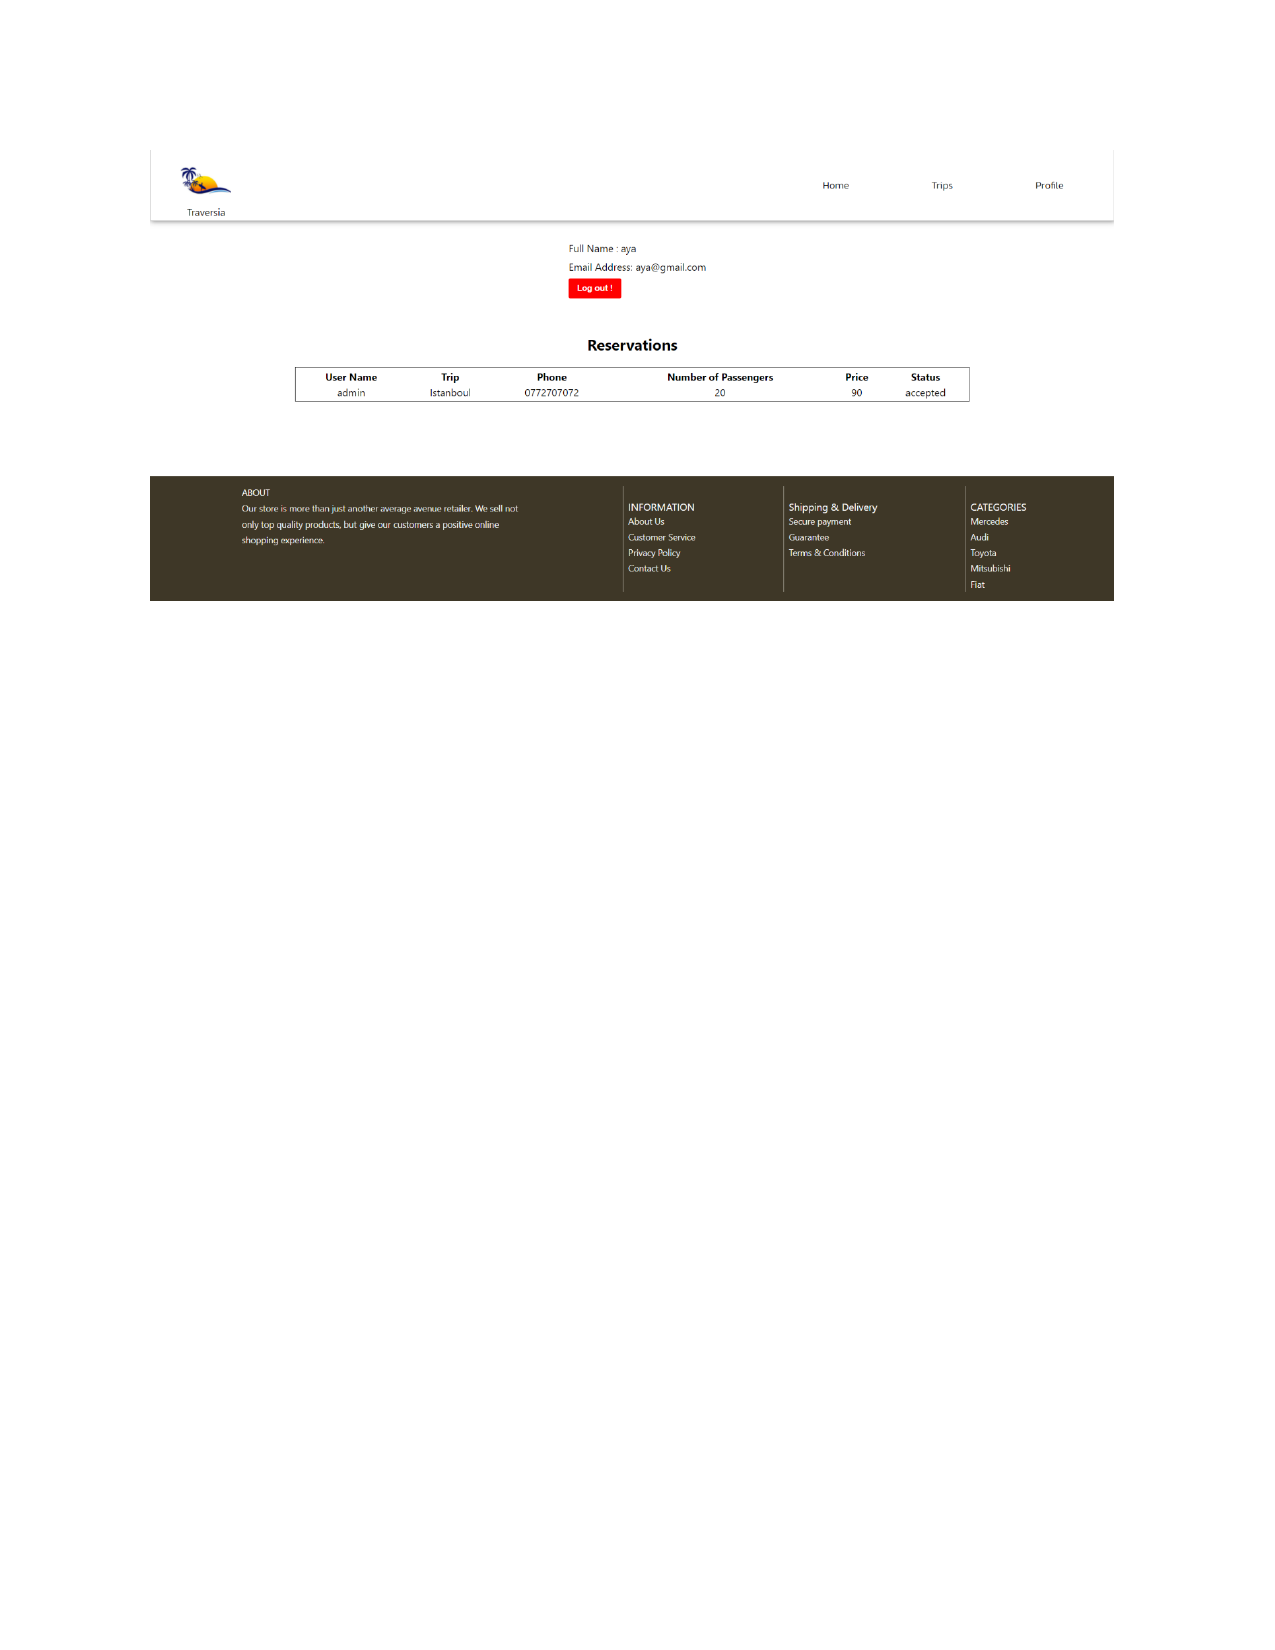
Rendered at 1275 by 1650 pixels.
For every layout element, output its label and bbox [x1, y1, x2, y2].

picture [150, 150, 1114, 601]
